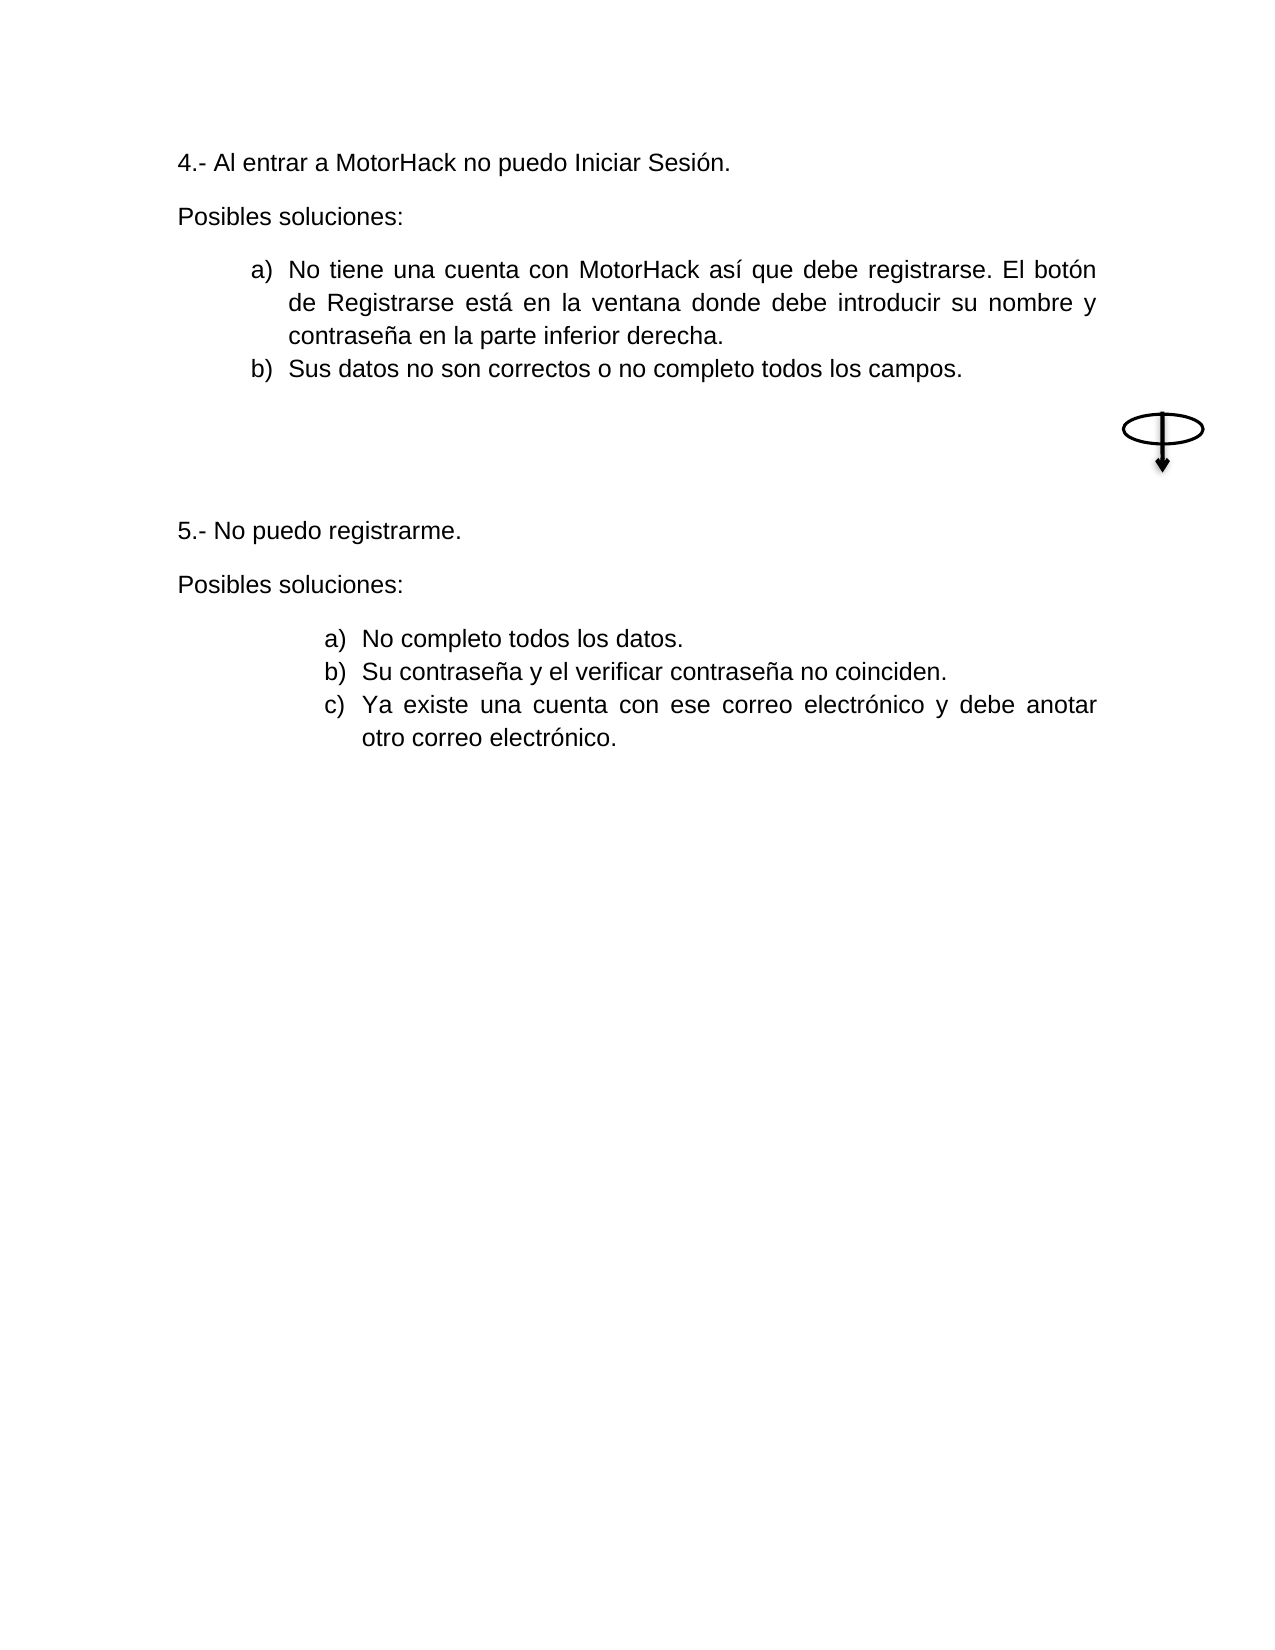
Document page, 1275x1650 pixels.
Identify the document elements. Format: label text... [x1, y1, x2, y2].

text 5.- No puedo registrarme. [177, 516, 1098, 545]
text Posibles soluciones: [177, 570, 1098, 598]
list Ya existe una cuenta con ese correo electrónico y debe anotar otro correo electrónico. [324, 690, 1098, 751]
text 4.- Al entrar a MotorHack no puedo Iniciar Sesión. [177, 148, 1098, 176]
list No tiene una cuenta con MotorHack así que debe registrarse. El botón de Registrarse está en la ventana donde debe introducir su nombre y contraseña en la parte inferior derecha. [251, 255, 1098, 350]
text Posibles soluciones: [177, 201, 1098, 230]
list No completo todos los datos. [324, 624, 1098, 652]
list Su contraseña y el verificar contraseña no coinciden. [324, 657, 1098, 685]
list Sus datos no son correctos o no completo todos los campos. [251, 354, 1098, 383]
